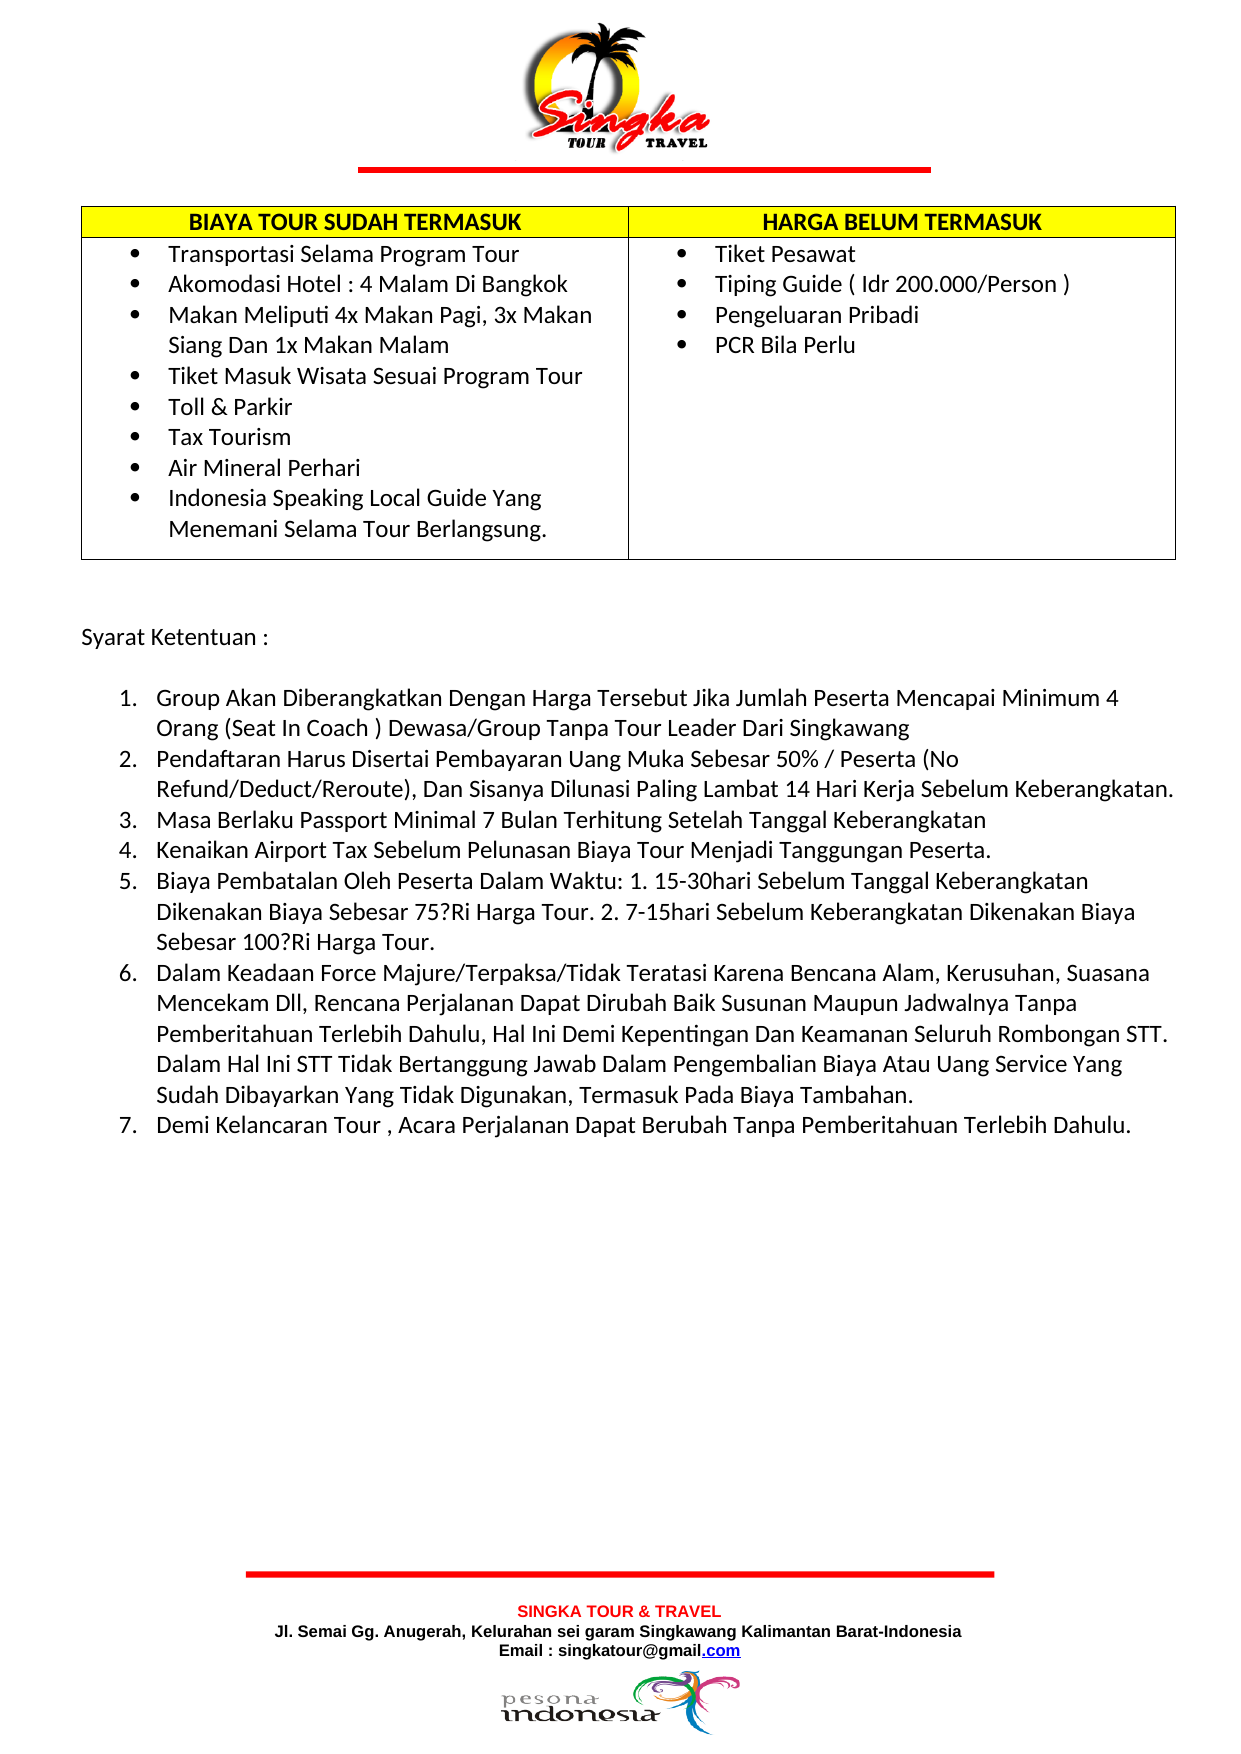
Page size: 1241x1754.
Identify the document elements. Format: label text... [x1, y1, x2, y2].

list Demi Kelancaran Tour , Acara Perjalanan Dapat Berubah Tanpa Pemberitahuan Terlebih Dahulu. [119, 1109, 1176, 1140]
table_cell Transportasi Selama Program Tour Akomodasi Hotel : 4 Malam Di Bangkok Makan Meliputi 4x Makan Pagi, 3x Makan Siang Dan 1x Makan Malam Tiket Masuk Wisata Sesuai Program Tour Toll & Parkir Tax Tourism Air Mineral Perhari Indonesia Speaking Local Guide Yang Menemani Selama Tour Berlangsung. [82, 238, 628, 559]
table_header BIAYA TOUR SUDAH TERMASUK [82, 207, 628, 237]
list Dalam Keadaan Force Majure/Terpaksa/Tidak Teratasi Karena Bencana Alam, Kerusuhan, Suasana Mencekam Dll, Rencana Perjalanan Dapat Dirubah Baik Susunan Maupun Jadwalnya Tanpa Pemberitahuan Terlebih Dahulu, Hal Ini Demi Kepentingan Dan Keamanan Seluruh Rombongan STT. Dalam Hal Ini STT Tidak Bertanggung Jawab Dalam Pengembalian Biaya Atau Uang Service Yang Sudah Dibayarkan Yang Tidak Digunakan, Termasuk Pada Biaya Tambahan. [119, 957, 1176, 1109]
picture [515, 14, 725, 161]
table_header HARGA BELUM TERMASUK [629, 207, 1175, 237]
list Biaya Pembatalan Oleh Peserta Dalam Waktu: 1. 15-30hari Sebelum Tanggal Keberangkatan Dikenakan Biaya Sebesar 75?Ri Harga Tour. 2. 7-15hari Sebelum Keberangkatan Dikenakan Biaya Sebesar 100?Ri Harga Tour. [119, 865, 1176, 957]
text Syarat Ketentuan : [81, 621, 1176, 652]
table_cell Tiket Pesawat Tiping Guide ( Idr 200.000/Person ) Pengeluaran Pribadi PCR Bila Perlu [629, 238, 1175, 559]
list Masa Berlaku Passport Minimal 7 Bulan Terhitung Setelah Tanggal Keberangkatan [119, 804, 1176, 835]
list Kenaikan Airport Tax Sebelum Pelunasan Biaya Tour Menjadi Tanggungan Peserta. [119, 835, 1176, 865]
list Pendaftaran Harus Disertai Pembayaran Uang Muka Sebesar 50% / Peserta (No Refund/Deduct/Reroute), Dan Sisanya Dilunasi Paling Lambat 14 Hari Kerja Sebelum Keberangkatan. [119, 743, 1176, 804]
picture [500, 1670, 740, 1735]
list Group Akan Diberangkatkan Dengan Harga Tersebut Jika Jumlah Peserta Mencapai Minimum 4 Orang (Seat In Coach ) Dewasa/Group Tanpa Tour Leader Dari Singkawang [119, 682, 1176, 743]
